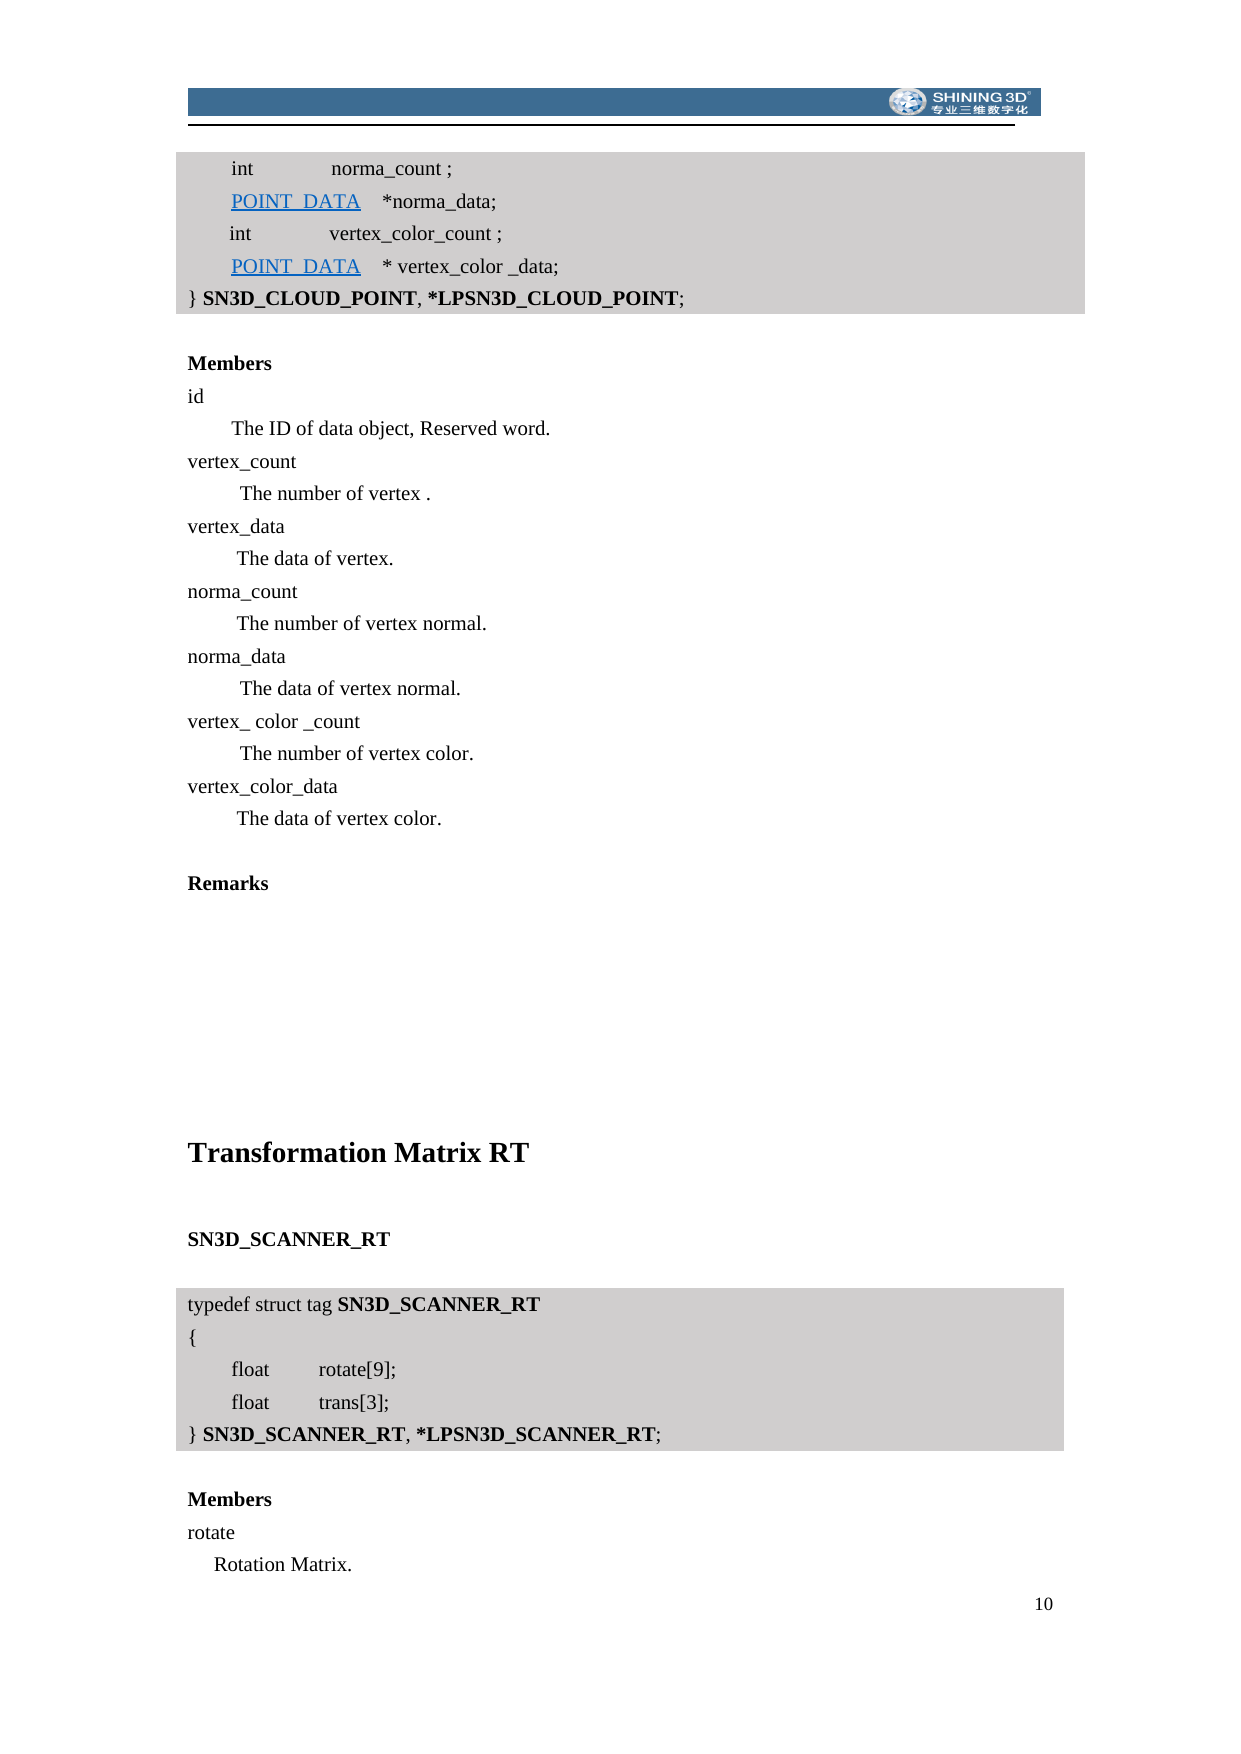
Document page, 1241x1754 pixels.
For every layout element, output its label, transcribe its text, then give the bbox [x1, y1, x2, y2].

text vertex_count [187, 444, 1053, 477]
text SN3D_SCANNER_RT [187, 1223, 1053, 1256]
text The data of vertex color. [187, 802, 1053, 834]
text The data of vertex normal. [187, 672, 1053, 704]
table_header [176, 152, 1085, 314]
text rotate [187, 1516, 1053, 1548]
text Members [187, 1483, 1053, 1516]
subtitle Transformation Matrix RT [187, 1119, 1053, 1184]
text Rotation Matrix. [187, 1548, 1053, 1581]
text norma_data [187, 639, 1053, 672]
text id [187, 379, 1053, 412]
text Remarks [187, 867, 1053, 899]
text norma_count [187, 574, 1053, 607]
text The number of vertex . [187, 477, 1053, 509]
text vertex_color_data [187, 769, 1053, 802]
table_header typedef struct tag SN3D_SCANNER_RT { float rotate[9]; float trans[3]; } SN3D_SCANNER_RT, *LPSN3D_SCANNER_RT; [176, 1288, 1064, 1451]
text vertex_ color _count [187, 704, 1053, 737]
text The number of vertex color. [187, 737, 1053, 769]
text The ID of data object, Reserved word. [187, 412, 1053, 444]
text The number of vertex normal. [187, 607, 1053, 639]
text Members [187, 347, 1053, 379]
picture [187, 88, 1042, 116]
text vertex_data [187, 509, 1053, 542]
text The data of vertex. [187, 542, 1053, 574]
